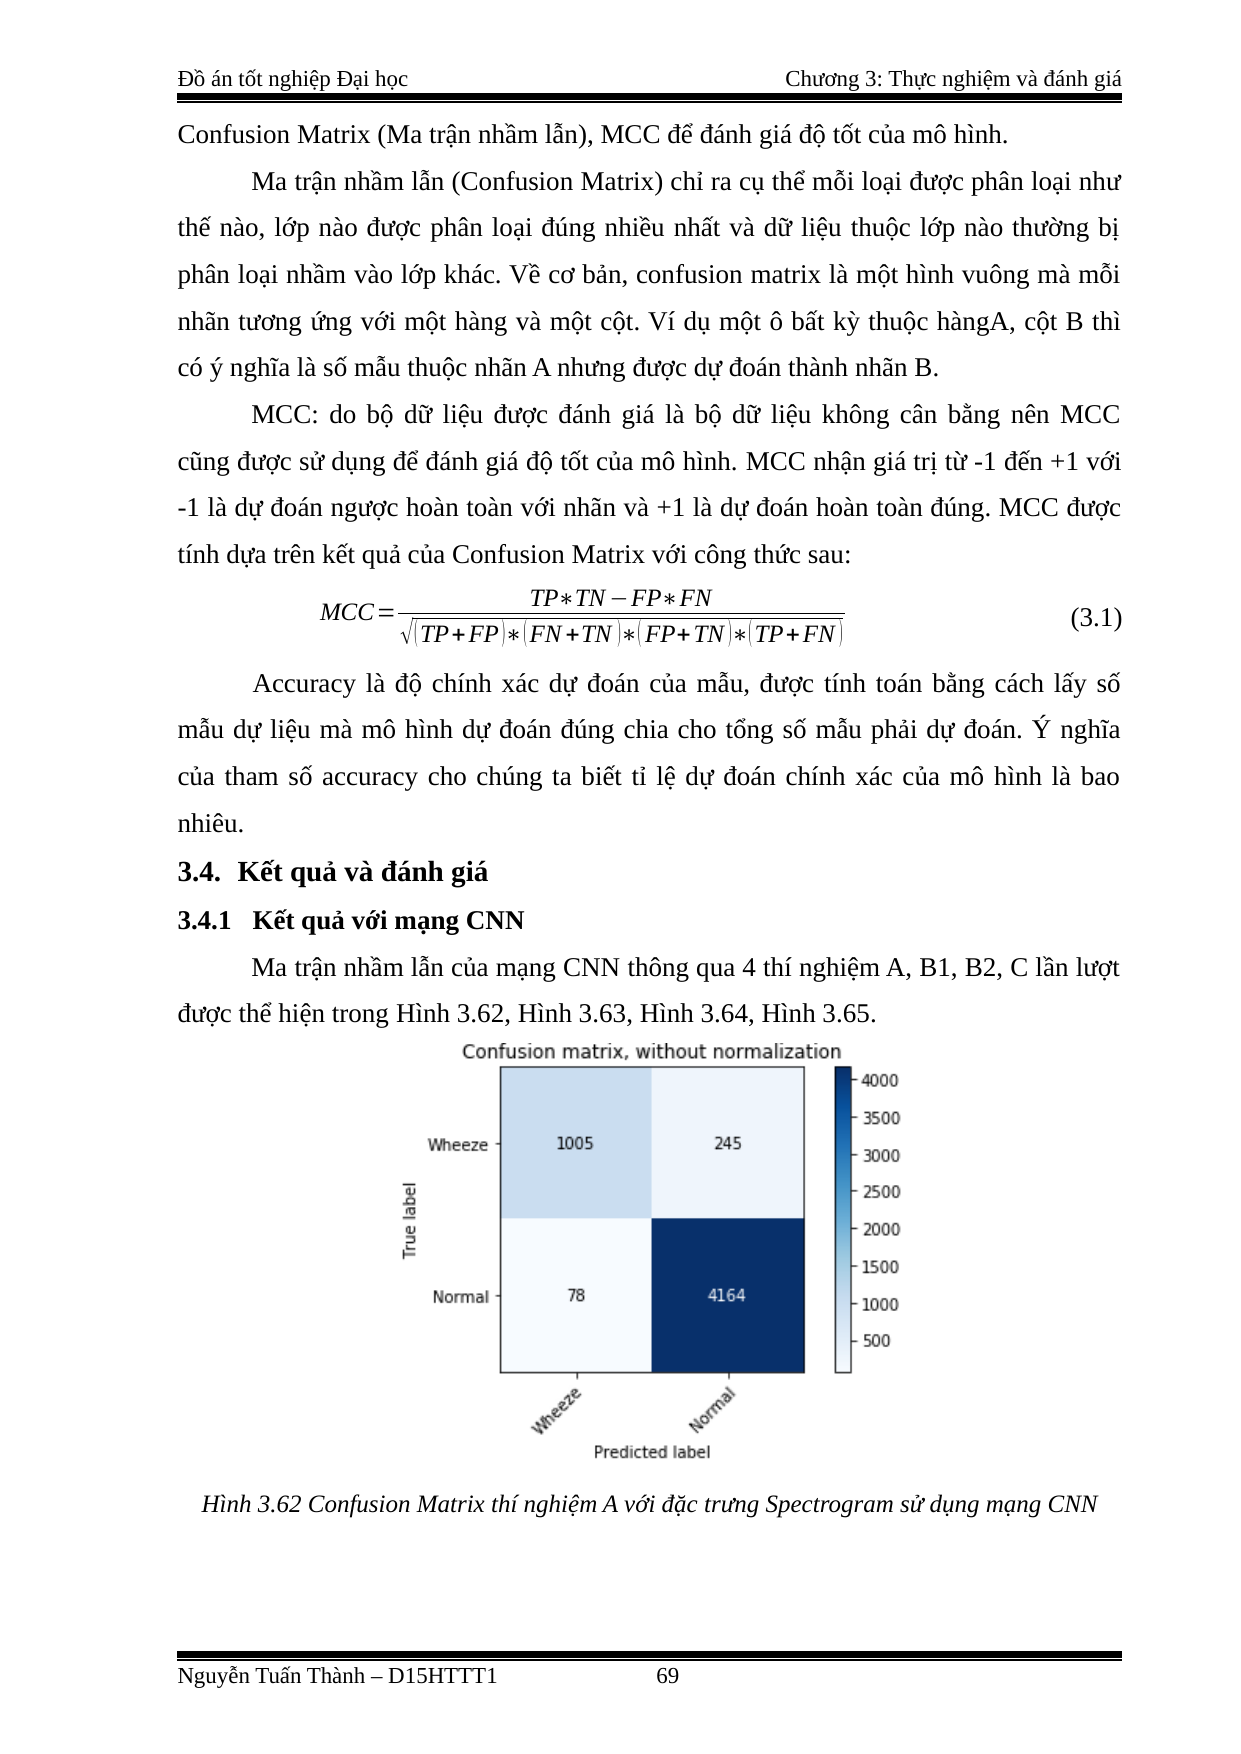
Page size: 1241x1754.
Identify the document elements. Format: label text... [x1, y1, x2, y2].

subtitle Kết quả với mạng CNN [177, 904, 1122, 935]
text (3.1) [177, 585, 1122, 649]
subtitle Kết quả và đánh giá [177, 854, 1122, 887]
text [177, 118, 1122, 149]
text Ma trận nhầm lẫn (Confusion Matrix) chỉ ra cụ thể mỗi loại được phân loại như thế nào, lớp nào được phân loại đúng nhiều nhất và dữ liệu thuộc lớp nào thường bị phân loại nhầm vào lớp khác. Về cơ bản, confusion matrix là một hình vuông mà mỗi nhãn tương ứng với một hàng và một cột. Ví dụ một ô bất kỳ thuộc hàngA, cột B thì có ý nghĩa là số mẫu thuộc nhãn A nhưng được dự đoán thành nhãn B. [177, 165, 1122, 383]
picture [389, 1043, 910, 1474]
text MCC: do bộ dữ liệu được đánh giá là bộ dữ liệu không cân bằng nên MCC cũng được sử dụng để đánh giá độ tốt của mô hình. MCC nhận giá trị từ -1 đến +1 với -1 là dự đoán ngược hoàn toàn với nhãn và +1 là dự đoán hoàn toàn đúng. MCC được tính dựa trên kết quả của Confusion Matrix với công thức sau: [177, 398, 1122, 569]
text Accuracy là độ chính xác dự đoán của mẫu, được tính toán bằng cách lấy số mẫu dự liệu mà mô hình dự đoán đúng chia cho tổng số mẫu phải dự đoán. Ý nghĩa của tham số accuracy cho chúng ta biết tỉ lệ dự đoán chính xác của mô hình là bao nhiêu. [177, 667, 1122, 838]
